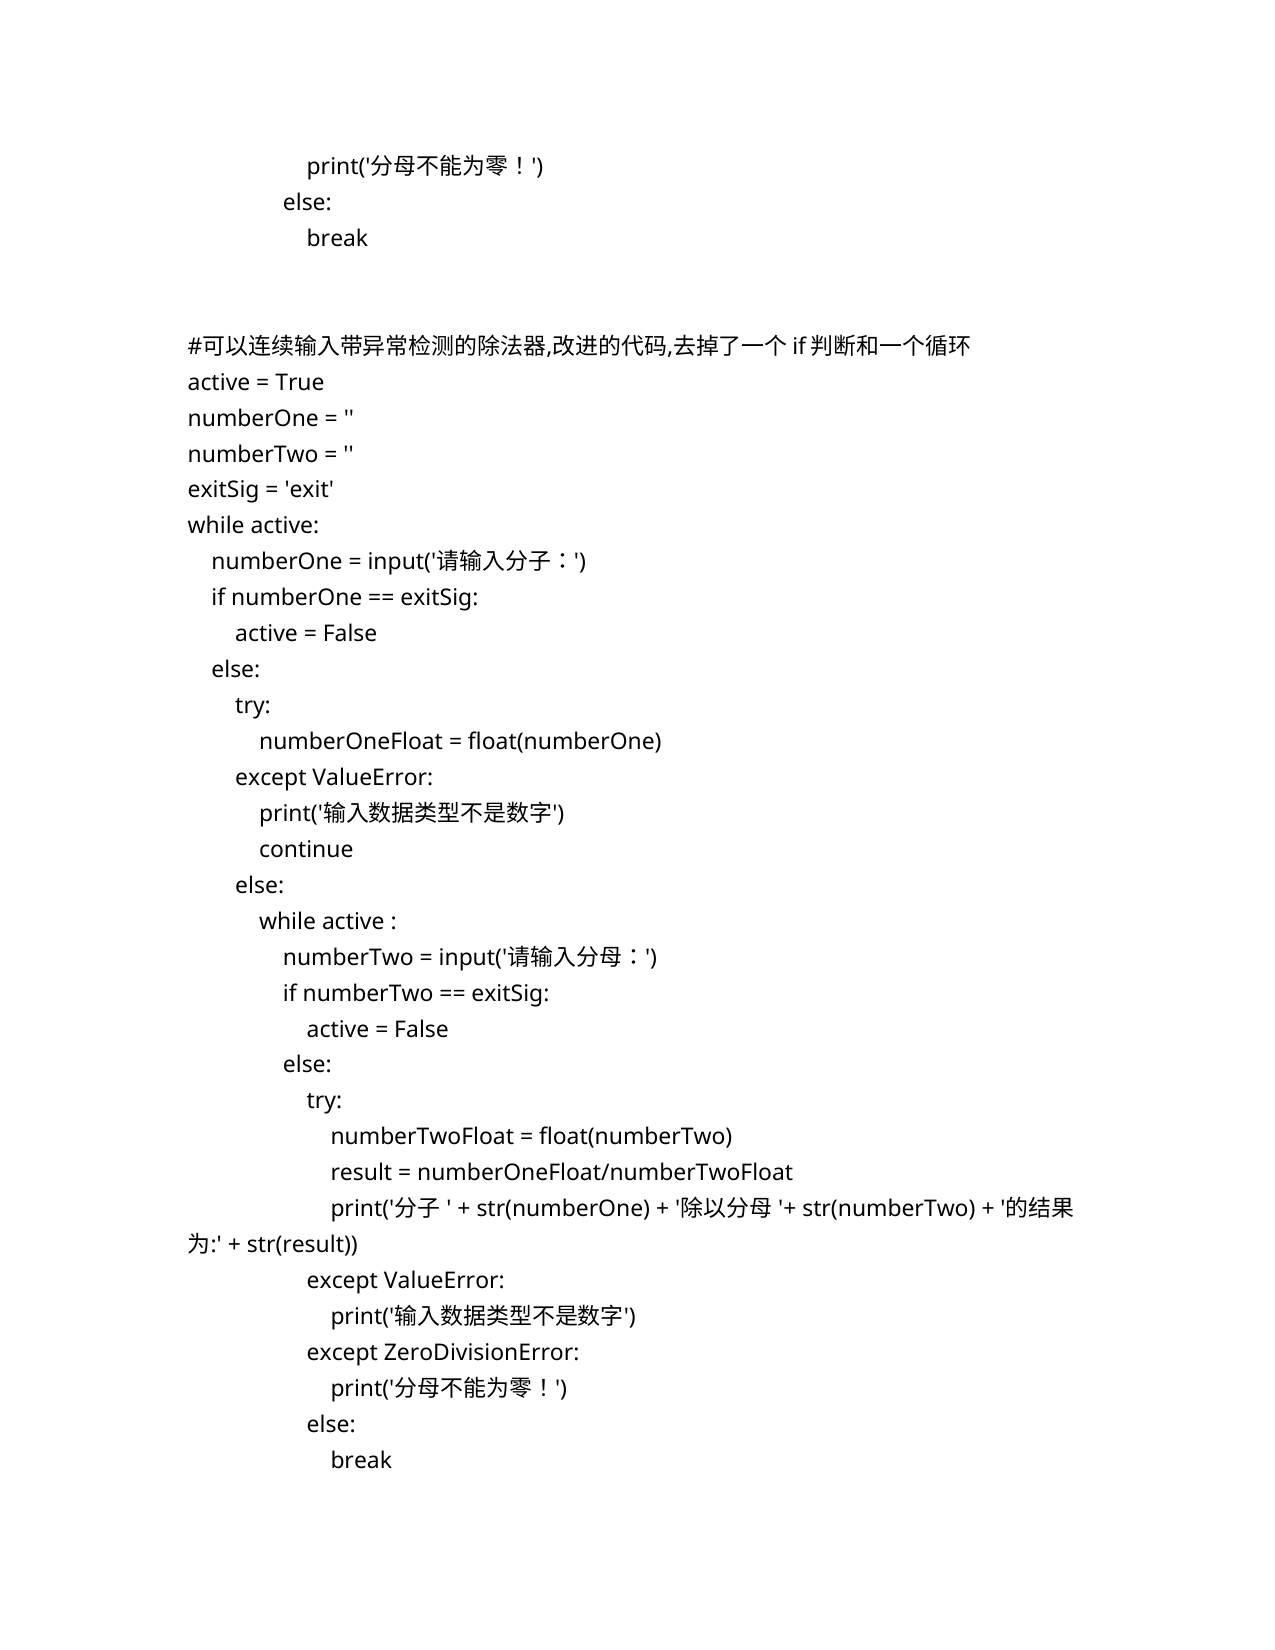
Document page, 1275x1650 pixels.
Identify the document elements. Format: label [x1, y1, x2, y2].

text [187, 150, 1087, 1475]
